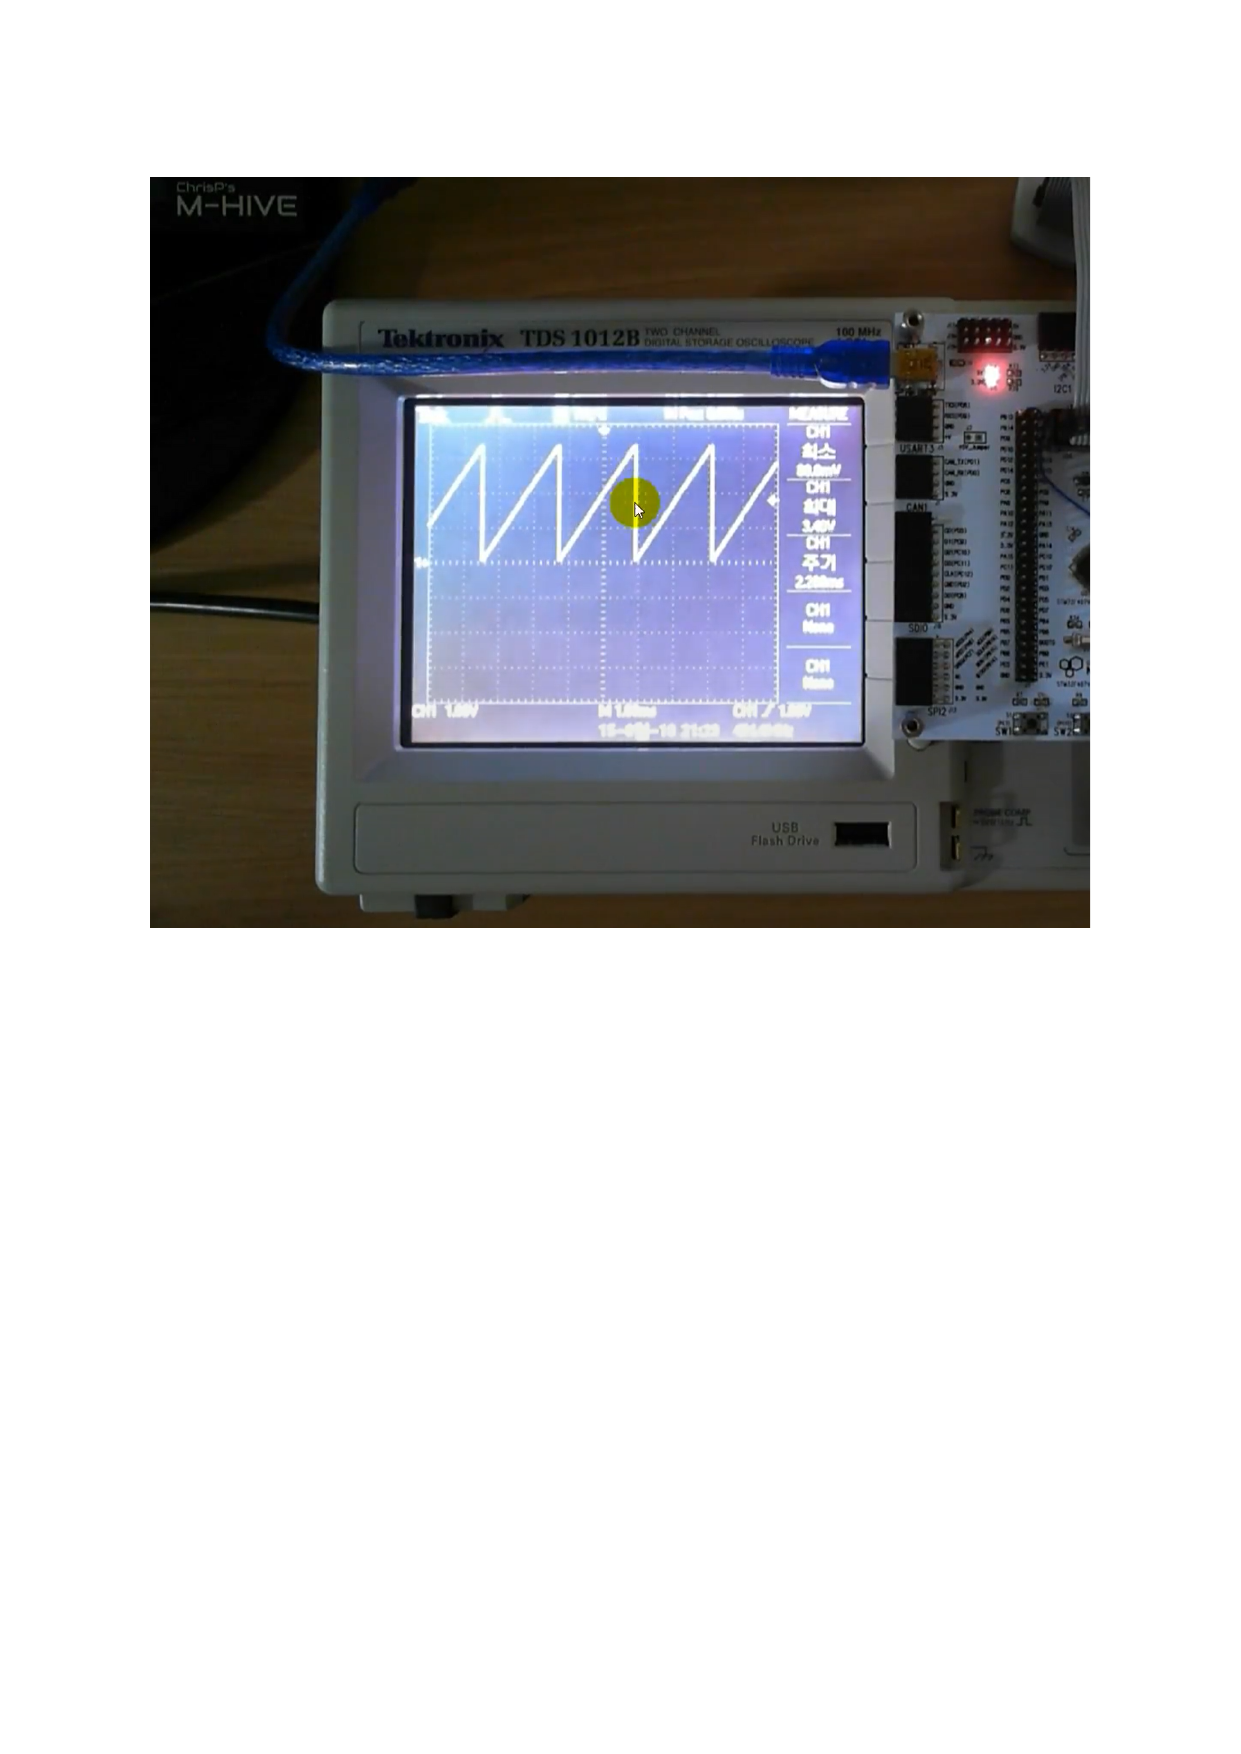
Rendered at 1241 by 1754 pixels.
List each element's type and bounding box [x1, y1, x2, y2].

picture [150, 177, 1091, 928]
